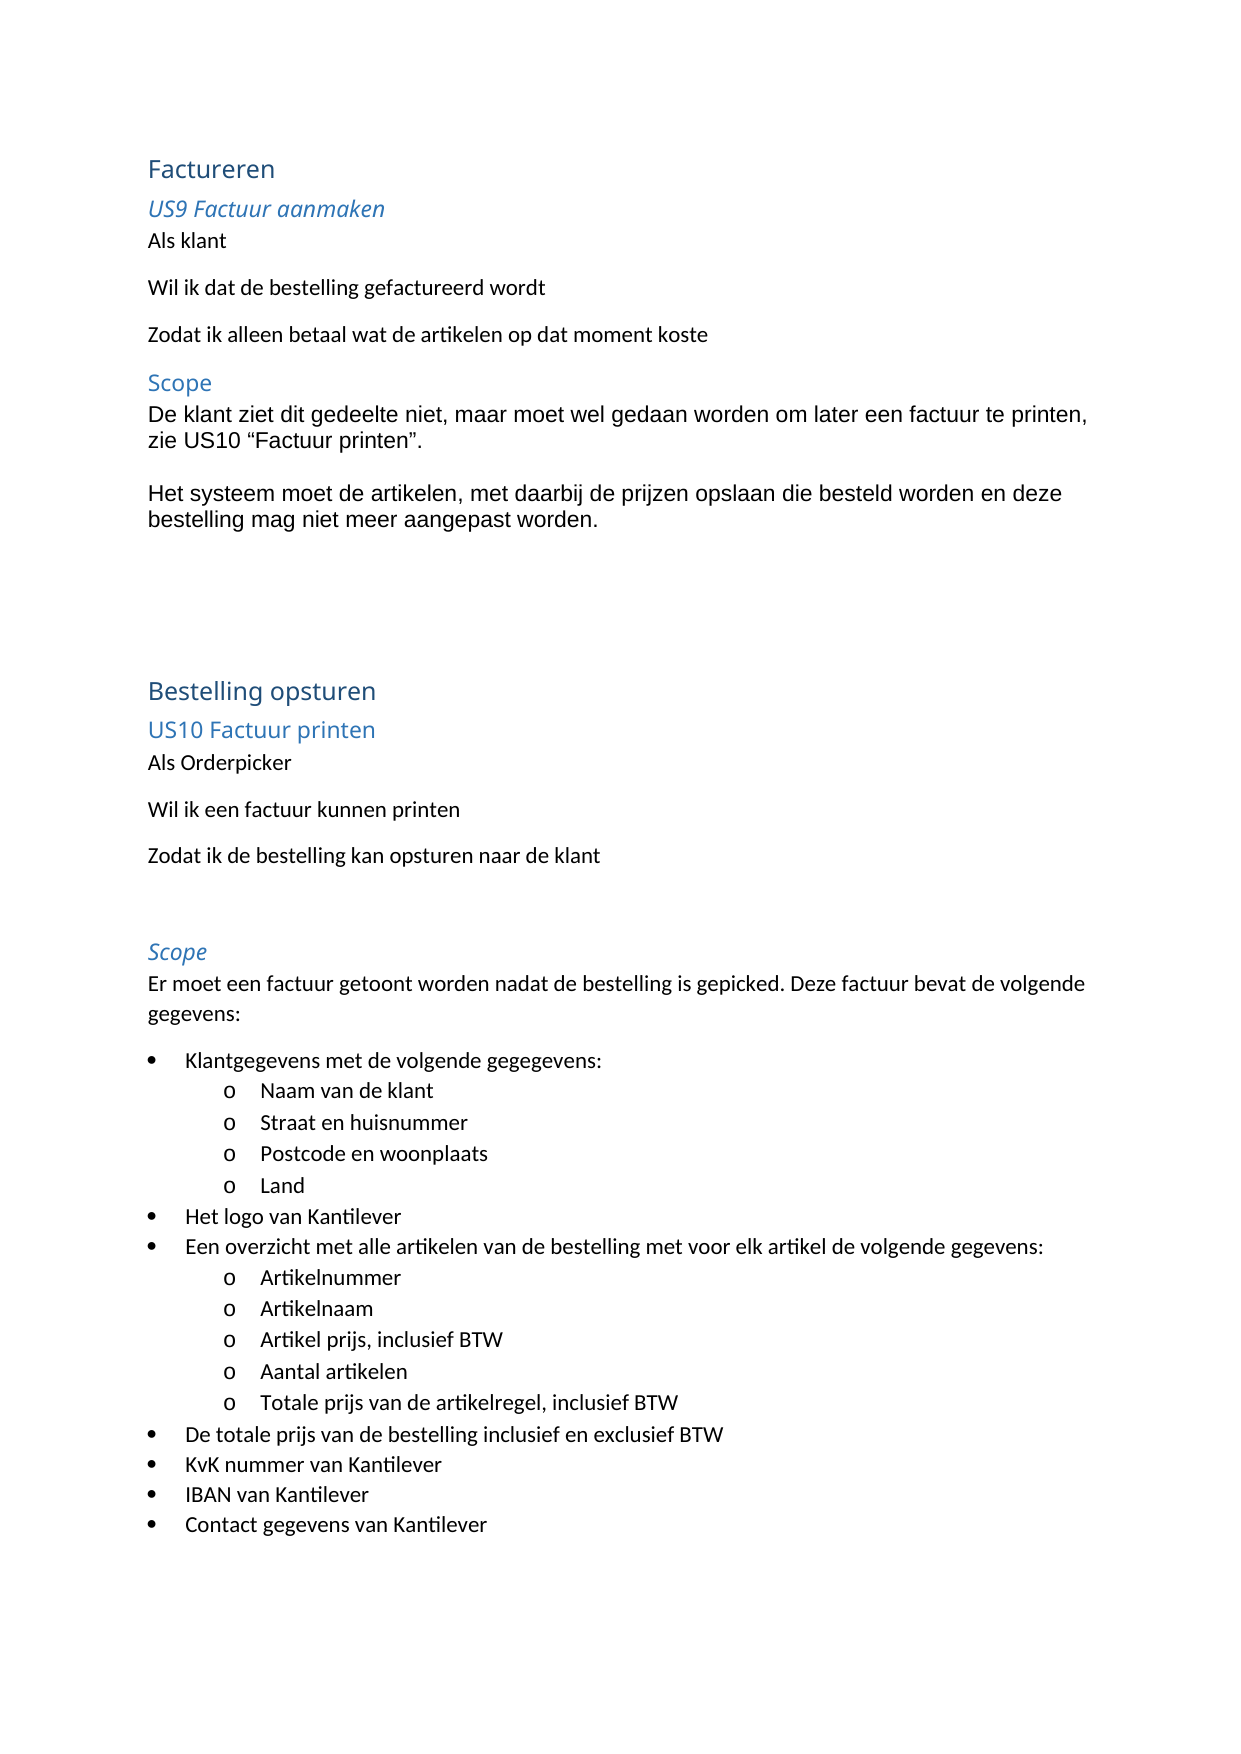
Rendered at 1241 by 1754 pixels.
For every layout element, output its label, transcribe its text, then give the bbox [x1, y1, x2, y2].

subtitle Scope [148, 935, 1093, 967]
text De klant ziet dit gedeelte niet, maar moet wel gedaan worden om later een factuur te printen, zie US10 “Factuur printen”. [148, 401, 1093, 453]
list IBAN van Kantilever [148, 1480, 1093, 1508]
text Als Orderpicker [148, 748, 1093, 776]
list Een overzicht met alle artikelen van de bestelling met voor elk artikel de volgende gegevens: [148, 1232, 1093, 1261]
list Artikelnummer [223, 1263, 1093, 1292]
list Klantgegevens met de volgende gegegevens: [148, 1046, 1093, 1074]
list Land [223, 1171, 1093, 1200]
list KvK nummer van Kantilever [148, 1450, 1093, 1478]
list Contact gegevens van Kantilever [148, 1511, 1093, 1539]
subtitle Scope [148, 367, 1093, 398]
list Naam van de klant [223, 1076, 1093, 1106]
list Totale prijs van de artikelregel, inclusief BTW [223, 1388, 1093, 1418]
text Het systeem moet de artikelen, met daarbij de prijzen opslaan die besteld worden en deze bestelling mag niet meer aangepast worden. [148, 480, 1093, 533]
list Aantal artikelen [223, 1357, 1093, 1386]
list Artikelnaam [223, 1294, 1093, 1323]
list De totale prijs van de bestelling inclusief en exclusief BTW [148, 1420, 1093, 1448]
subtitle Bestelling opsturen [148, 673, 1093, 707]
list Straat en huisnummer [223, 1108, 1093, 1137]
subtitle Factureren [148, 152, 1093, 186]
text Zodat ik de bestelling kan opsturen naar de klant [148, 842, 1093, 870]
subtitle US9 Factuur aanmaken [148, 193, 1093, 224]
subtitle US10 Factuur printen [148, 714, 1093, 745]
list Postcode en woonplaats [223, 1139, 1093, 1168]
list Artikel prijs, inclusief BTW [223, 1326, 1093, 1355]
text Als klant [148, 226, 1093, 254]
text Wil ik een factuur kunnen printen [148, 795, 1093, 823]
text Zodat ik alleen betaal wat de artikelen op dat moment koste [148, 320, 1093, 348]
list Het logo van Kantilever [148, 1202, 1093, 1230]
text Wil ik dat de bestelling gefactureerd wordt [148, 273, 1093, 301]
text Er moet een factuur getoont worden nadat de bestelling is gepicked. Deze factuur bevat de volgende gegevens: [148, 969, 1093, 1027]
